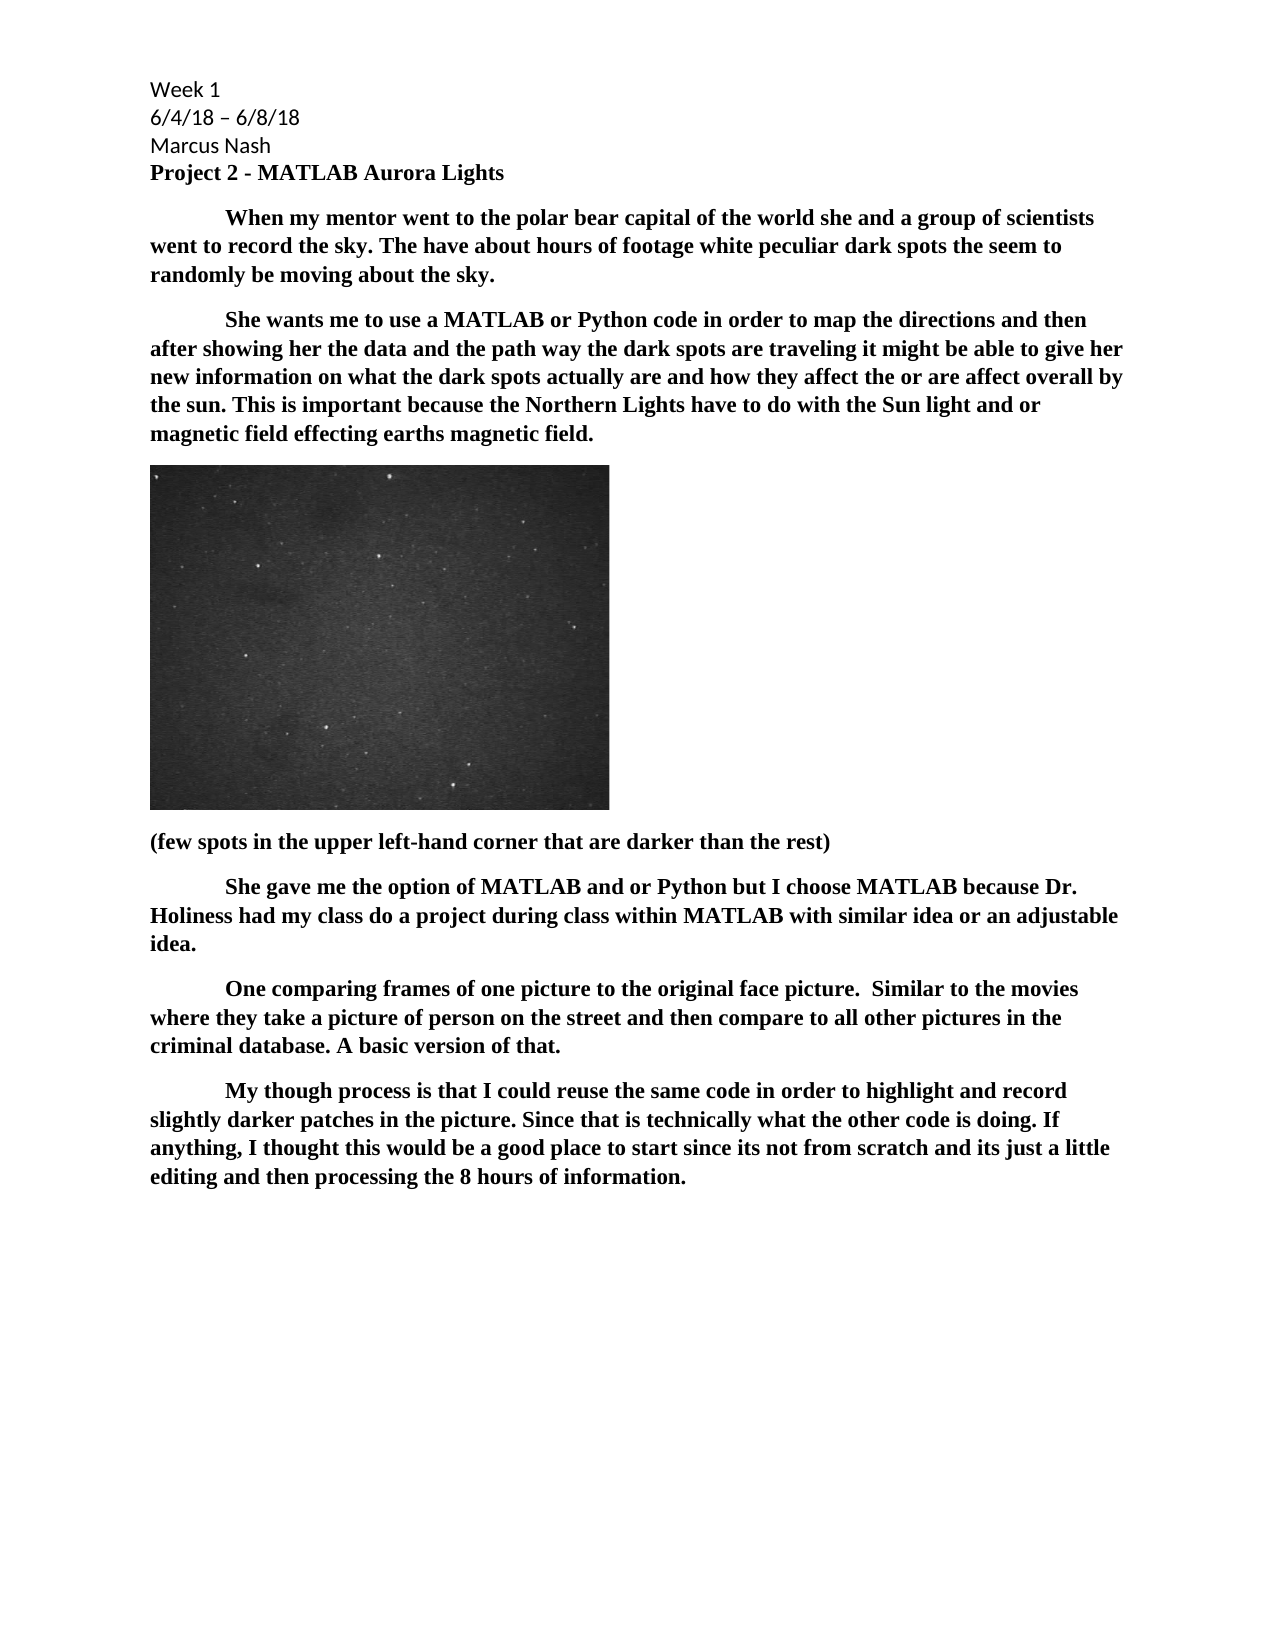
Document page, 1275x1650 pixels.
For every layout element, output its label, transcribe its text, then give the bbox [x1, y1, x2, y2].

text My though process is that I could reuse the same code in order to highlight and record slightly darker patches in the picture. Since that is technically what the other code is doing. If anything, I thought this would be a good place to start since its not from scratch and its just a little editing and then processing the 8 hours of information. [150, 1077, 1125, 1189]
text (few spots in the upper left-hand corner that are darker than the rest) [150, 828, 1125, 855]
picture [150, 465, 610, 810]
text One comparing frames of one picture to the original face picture. Similar to the movies where they take a picture of person on the street and then compare to all other pictures in the criminal database. A basic version of that. [150, 975, 1125, 1059]
text Project 2 - MATLAB Aurora Lights [150, 159, 1125, 185]
text She wants me to use a MATLAB or Python code in order to map the directions and then after showing her the data and the path way the dark spots are traveling it might be able to give her new information on what the dark spots actually are and how they affect the or are affect overall by the sun. This is important because the Northern Lights have to do with the Sun light and or magnetic field effecting earths magnetic field. [150, 306, 1125, 446]
text She gave me the option of MATLAB and or Python but I choose MATLAB because Dr. Holiness had my class do a project during class within MATLAB with similar idea or an adjustable idea. [150, 873, 1125, 957]
text When my mentor went to the polar bear capital of the world she and a group of scientists went to record the sky. The have about hours of footage white peculiar dark spots the seem to randomly be moving about the sky. [150, 204, 1125, 287]
